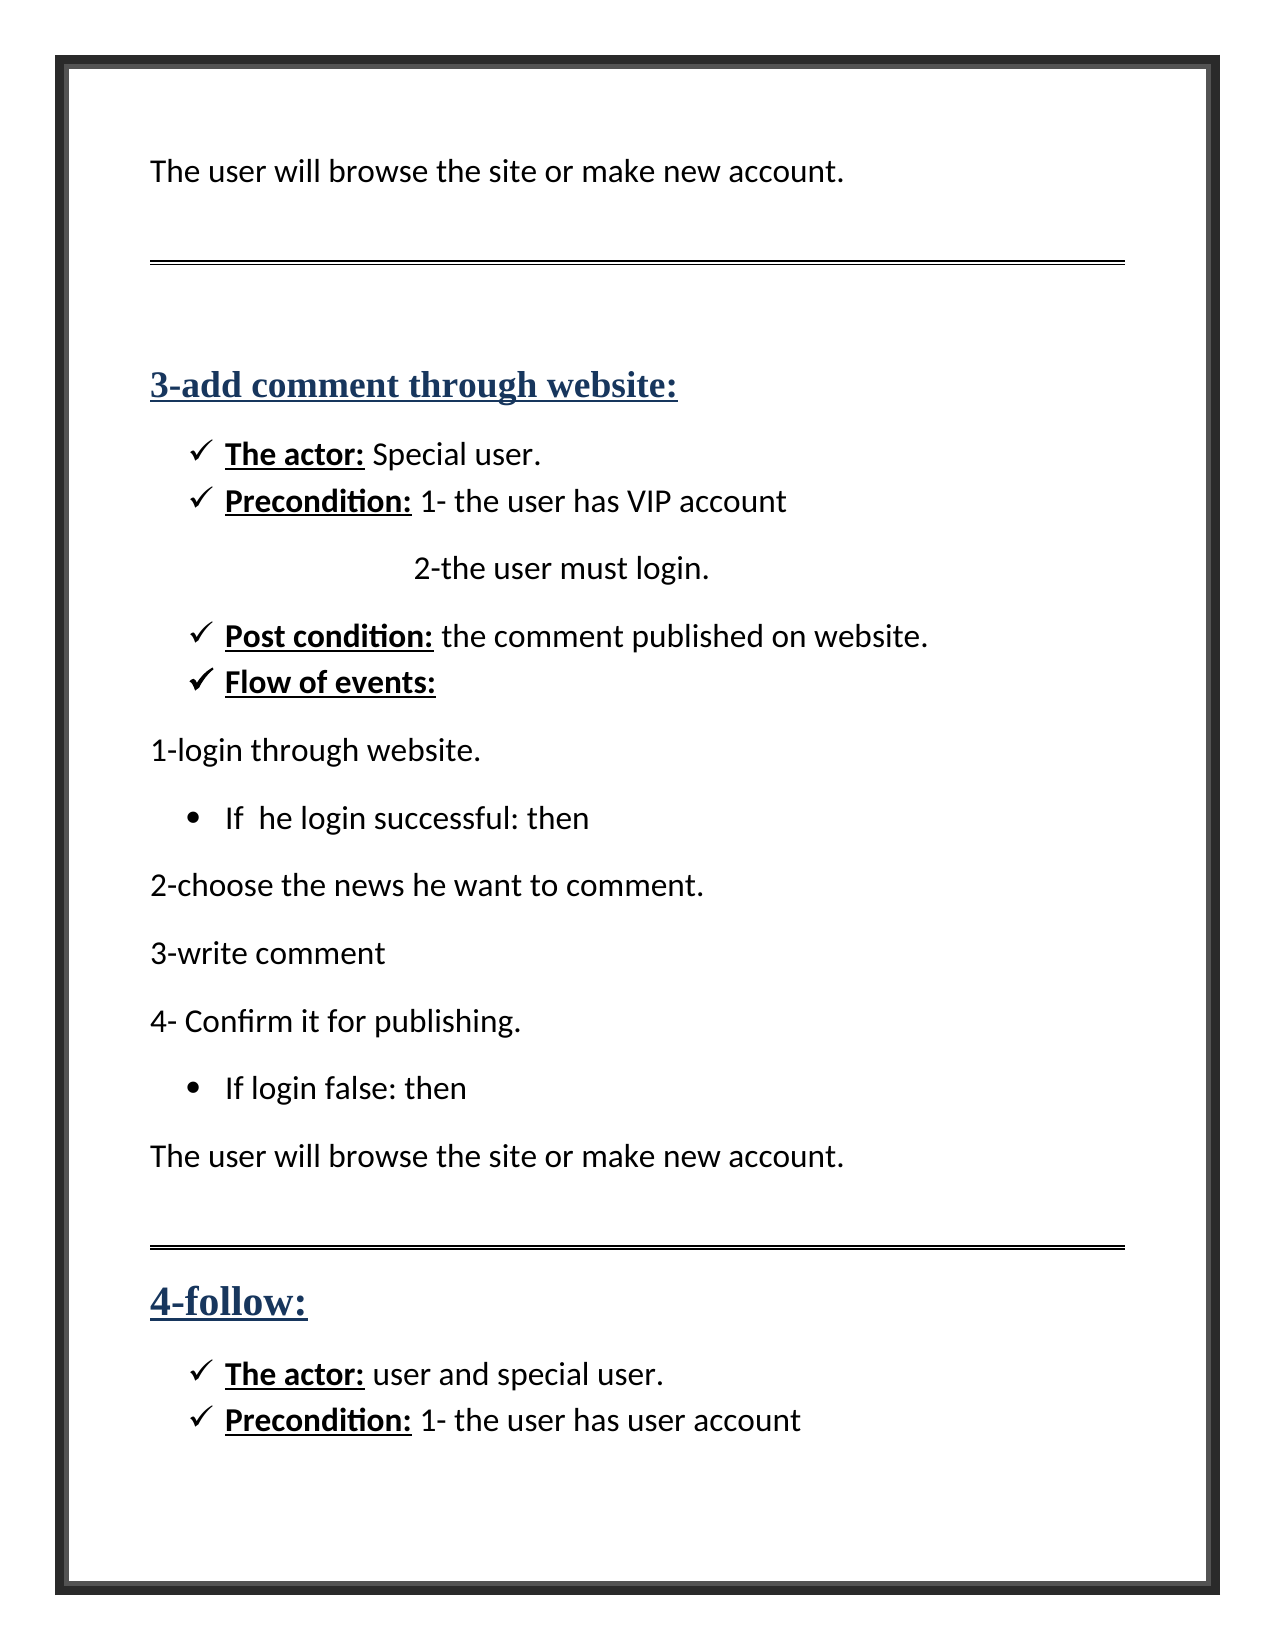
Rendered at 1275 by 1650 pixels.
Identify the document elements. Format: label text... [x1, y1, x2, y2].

text 4- Confirm it for publishing. [150, 999, 1125, 1040]
list Precondition: 1- the user has VIP account [187, 479, 1125, 520]
list Flow of events: [187, 662, 1125, 702]
text The user will browse the site or make new account. [150, 1135, 1125, 1176]
text 2-choose the news he want to comment. [150, 864, 1125, 905]
text 3-add comment through website: [150, 362, 1125, 406]
text 4-follow: [150, 1277, 1125, 1325]
text 2-the user must login. [150, 547, 1125, 588]
list Post condition: the comment published on website. [187, 615, 1125, 656]
list The actor: user and special user. [187, 1353, 1125, 1393]
text The user will browse the site or make new account. [150, 150, 1125, 191]
list If login false: then [187, 1067, 1125, 1108]
text 3-write comment [150, 932, 1125, 973]
list The actor: Special user. [187, 433, 1125, 473]
list If he login successful: then [187, 797, 1125, 837]
list Precondition: 1- the user has user account [187, 1399, 1125, 1440]
text 1-login through website. [150, 729, 1125, 770]
